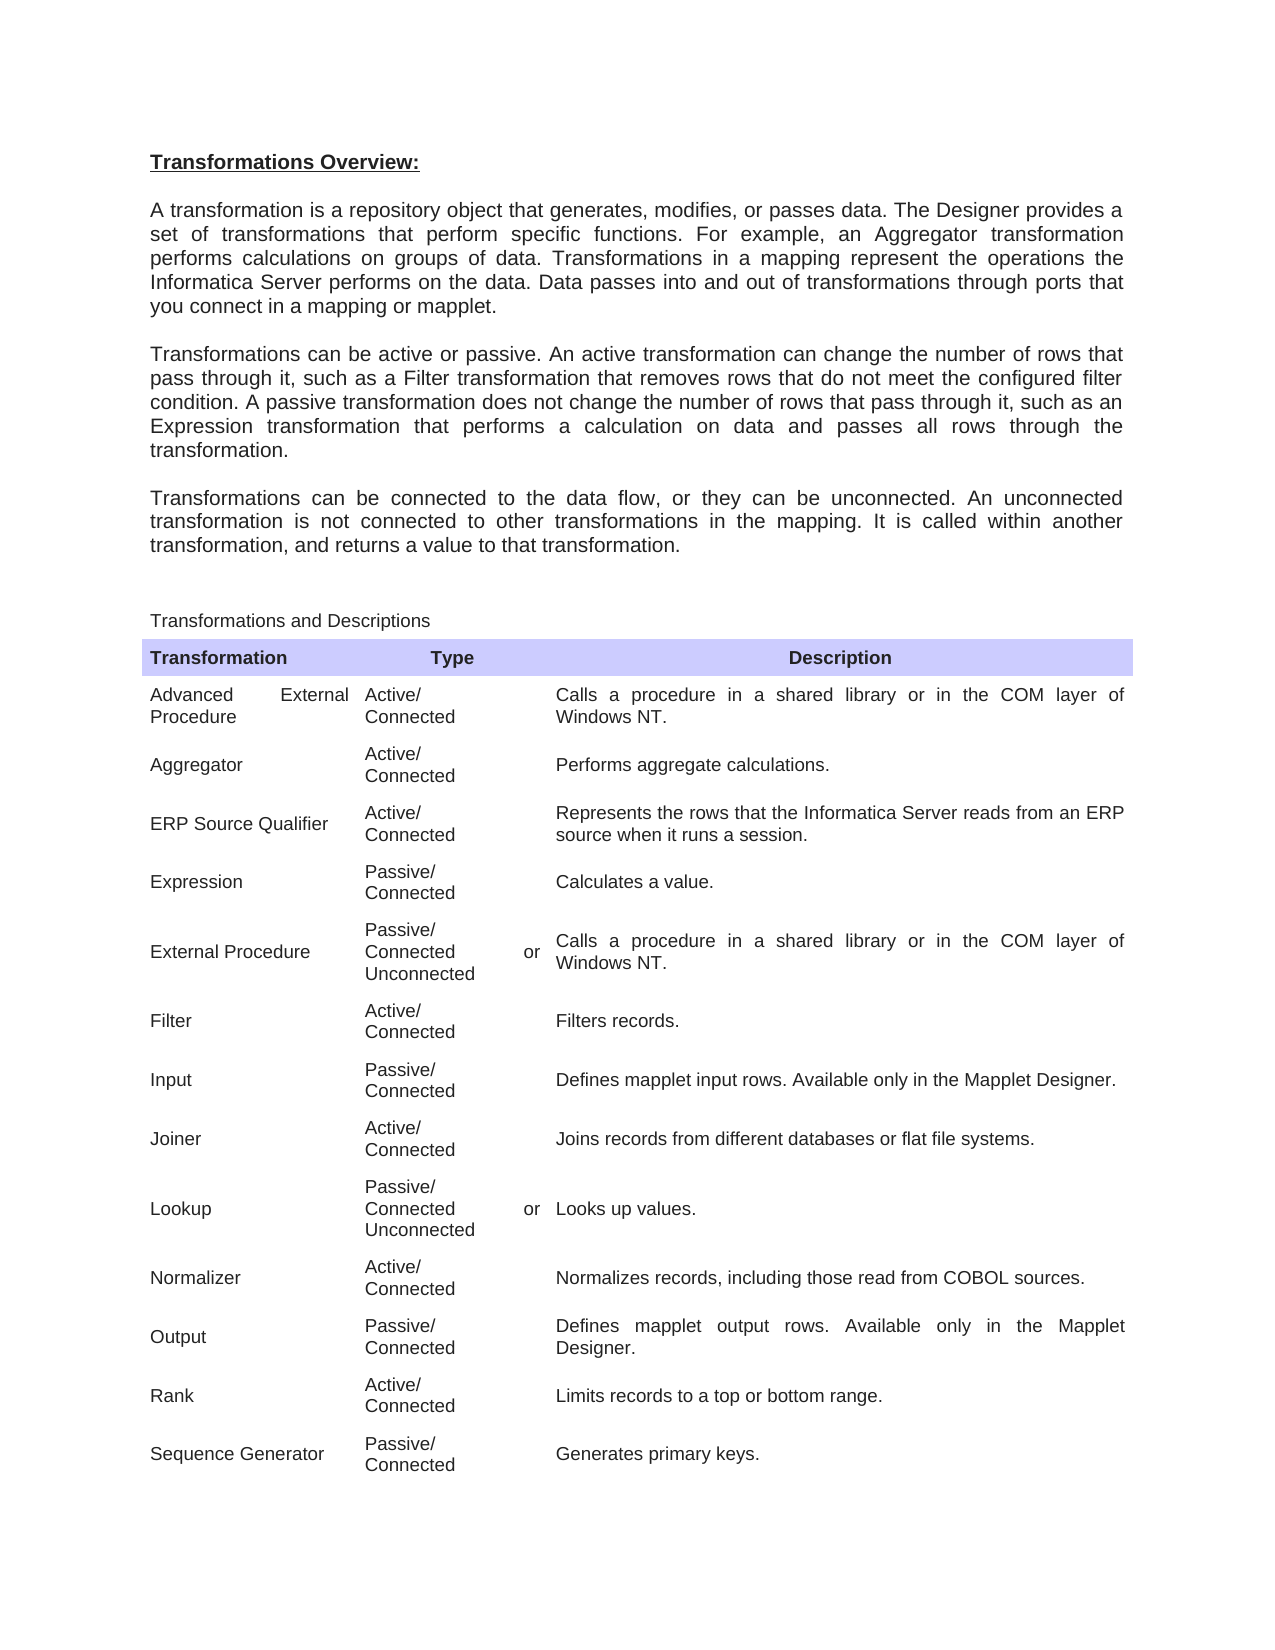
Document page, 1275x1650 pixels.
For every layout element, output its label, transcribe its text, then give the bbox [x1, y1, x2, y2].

table_cell Passive/ Connected [357, 1307, 548, 1366]
table_cell External Procedure [142, 911, 357, 992]
table_cell Joiner [142, 1109, 357, 1168]
table_cell Active/ Connected [357, 676, 548, 735]
table_cell Joins records from different databases or flat file systems. [548, 1109, 1133, 1168]
table_cell Calls a procedure in a shared library or in the COM layer of Windows NT. [548, 676, 1133, 735]
table_cell Passive/ Connected or Unconnected [357, 911, 548, 992]
table_cell Performs aggregate calculations. [548, 735, 1133, 794]
table_cell Active/ Connected [357, 735, 548, 794]
table_cell Output [142, 1307, 357, 1366]
table_cell Description [548, 639, 1133, 676]
table_cell Transformation [142, 639, 357, 676]
table_cell Rank [142, 1366, 357, 1424]
table_cell Represents the rows that the Informatica Server reads from an ERP source when it runs a session. [548, 794, 1133, 853]
table_cell Limits records to a top or bottom range. [548, 1366, 1133, 1424]
table_cell Active/ Connected [357, 1248, 548, 1307]
table_cell Normalizer [142, 1248, 357, 1307]
table_cell Looks up values. [548, 1168, 1133, 1248]
text Transformations can be connected to the data flow, or they can be unconnected. An unconnected transformation is not connected to other transformations in the mapping. It is called within another transformation, and returns a value to that transformation. [150, 485, 1125, 557]
table_cell ERP Source Qualifier [142, 794, 357, 853]
table_cell Active/ Connected [357, 794, 548, 853]
text Transformations Overview: [150, 150, 1125, 174]
table_cell Calls a procedure in a shared library or in the COM layer of Windows NT. [548, 911, 1133, 992]
table_cell Defines mapplet output rows. Available only in the Mapplet Designer. [548, 1307, 1133, 1366]
table_cell Passive/ Connected or Unconnected [357, 1168, 548, 1248]
table_cell Lookup [142, 1168, 357, 1248]
table_cell Defines mapplet input rows. Available only in the Mapplet Designer. [548, 1051, 1133, 1109]
table_cell Sequence Generator [142, 1425, 357, 1483]
table_cell Input [142, 1051, 357, 1109]
table_cell Expression [142, 853, 357, 911]
text Transformations can be active or passive. An active transformation can change the number of rows that pass through it, such as a Filter transformation that removes rows that do not meet the configured filter condition. A passive transformation does not change the number of rows that pass through it, such as an Expression transformation that performs a calculation on data and passes all rows through the transformation. [150, 342, 1125, 461]
table_cell Generates primary keys. [548, 1425, 1133, 1483]
table_cell Filters records. [548, 992, 1133, 1051]
text A transformation is a repository object that generates, modifies, or passes data. The Designer provides a set of transformations that perform specific functions. For example, an Aggregator transformation performs calculations on groups of data. Transformations in a mapping represent the operations the Informatica Server performs on the data. Data passes into and out of transformations through ports that you connect in a mapping or mapplet. [150, 198, 1125, 318]
table_cell Calculates a value. [548, 853, 1133, 911]
table_cell Passive/ Connected [357, 1051, 548, 1109]
table_cell Passive/ Connected [357, 853, 548, 911]
table_header Transformations and Descriptions [142, 602, 1133, 639]
table_cell Aggregator [142, 735, 357, 794]
table_cell Active/ Connected [357, 1109, 548, 1168]
table_cell Filter [142, 992, 357, 1051]
table_cell Advanced External Procedure [142, 676, 357, 735]
table_cell Normalizes records, including those read from COBOL sources. [548, 1248, 1133, 1307]
table_cell Active/ Connected [357, 992, 548, 1051]
table_cell Active/ Connected [357, 1366, 548, 1424]
table_cell Passive/ Connected [357, 1425, 548, 1483]
table_cell Type [357, 639, 548, 676]
